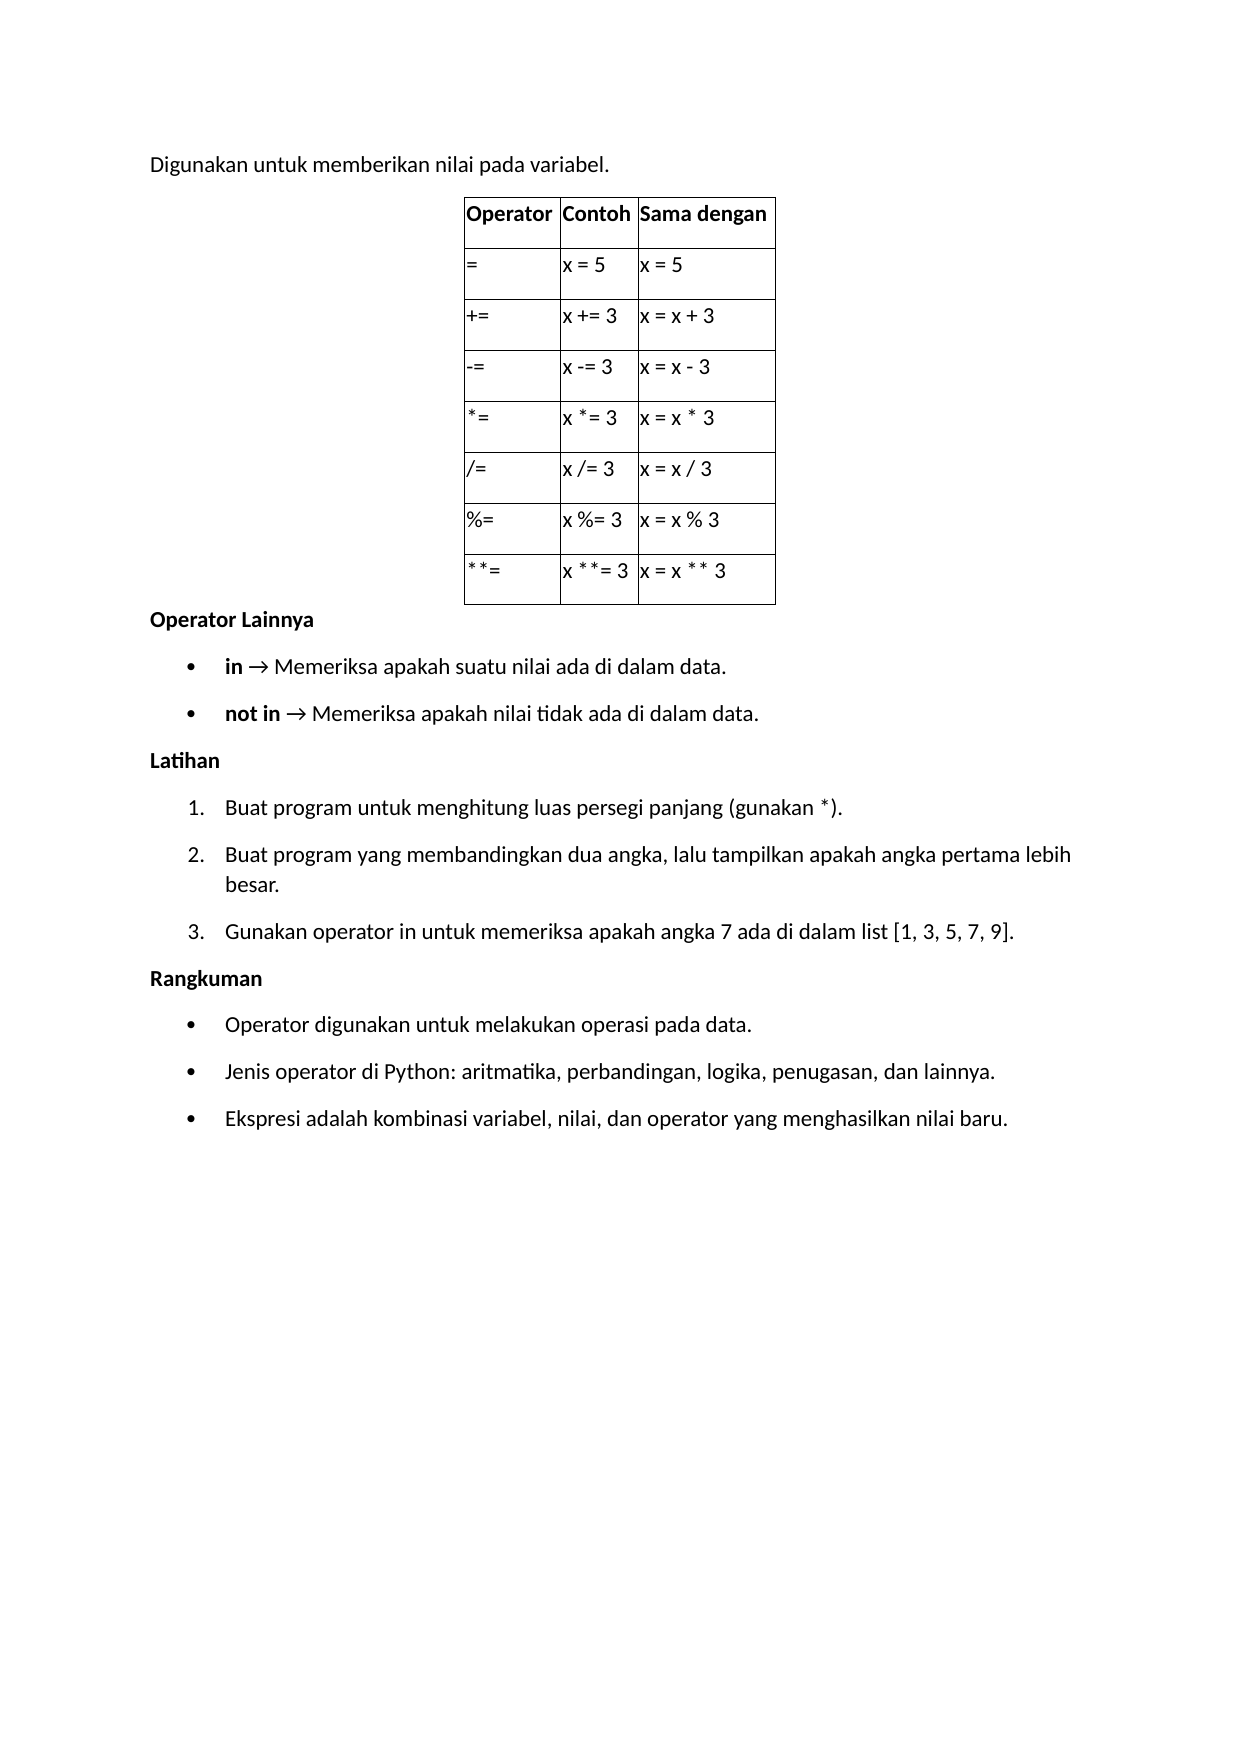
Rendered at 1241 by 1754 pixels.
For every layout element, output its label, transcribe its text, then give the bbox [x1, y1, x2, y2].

table_cell x = x + 3 [639, 300, 775, 350]
table_cell x = x % 3 [639, 504, 775, 553]
table_cell x /= 3 [561, 453, 638, 502]
table_header Sama dengan [639, 198, 775, 248]
table_header Operator [465, 198, 560, 248]
table_cell %= [465, 504, 560, 553]
table_cell -= [465, 351, 560, 401]
table_cell += [465, 300, 560, 350]
table_cell x **= 3 [561, 555, 638, 604]
list Buat program untuk menghitung luas persegi panjang (gunakan *). [187, 793, 1090, 821]
list Jenis operator di Python: aritmatika, perbandingan, logika, penugasan, dan lainnya. [187, 1057, 1090, 1086]
table_cell x += 3 [561, 300, 638, 350]
table_header Contoh [561, 198, 638, 248]
list Buat program yang membandingkan dua angka, lalu tampilkan apakah angka pertama lebih besar. [187, 840, 1090, 898]
text Operator Lainnya [150, 605, 1090, 633]
list Operator digunakan untuk melakukan operasi pada data. [187, 1011, 1090, 1039]
table_cell x *= 3 [561, 402, 638, 452]
table_cell x = x / 3 [639, 453, 775, 502]
text Rangkuman [150, 964, 1090, 992]
table_cell x = 5 [561, 249, 638, 299]
list Gunakan operator in untuk memeriksa apakah angka 7 ada di dalam list [1, 3, 5, 7, 9]. [187, 917, 1090, 945]
text Digunakan untuk memberikan nilai pada variabel. [150, 150, 1090, 178]
text Latihan [150, 746, 1090, 774]
list not in → Memeriksa apakah nilai tidak ada di dalam data. [187, 699, 1090, 727]
table_cell /= [465, 453, 560, 502]
table_cell **= [465, 555, 560, 604]
table_cell x %= 3 [561, 504, 638, 553]
table_cell = [465, 249, 560, 299]
table_cell x = 5 [639, 249, 775, 299]
table_cell x = x - 3 [639, 351, 775, 401]
table_cell x -= 3 [561, 351, 638, 401]
list in → Memeriksa apakah suatu nilai ada di dalam data. [187, 652, 1090, 680]
list Ekspresi adalah kombinasi variabel, nilai, dan operator yang menghasilkan nilai baru. [187, 1104, 1090, 1132]
table_cell x = x ** 3 [639, 555, 775, 604]
table_cell *= [465, 402, 560, 452]
table_cell x = x * 3 [639, 402, 775, 452]
